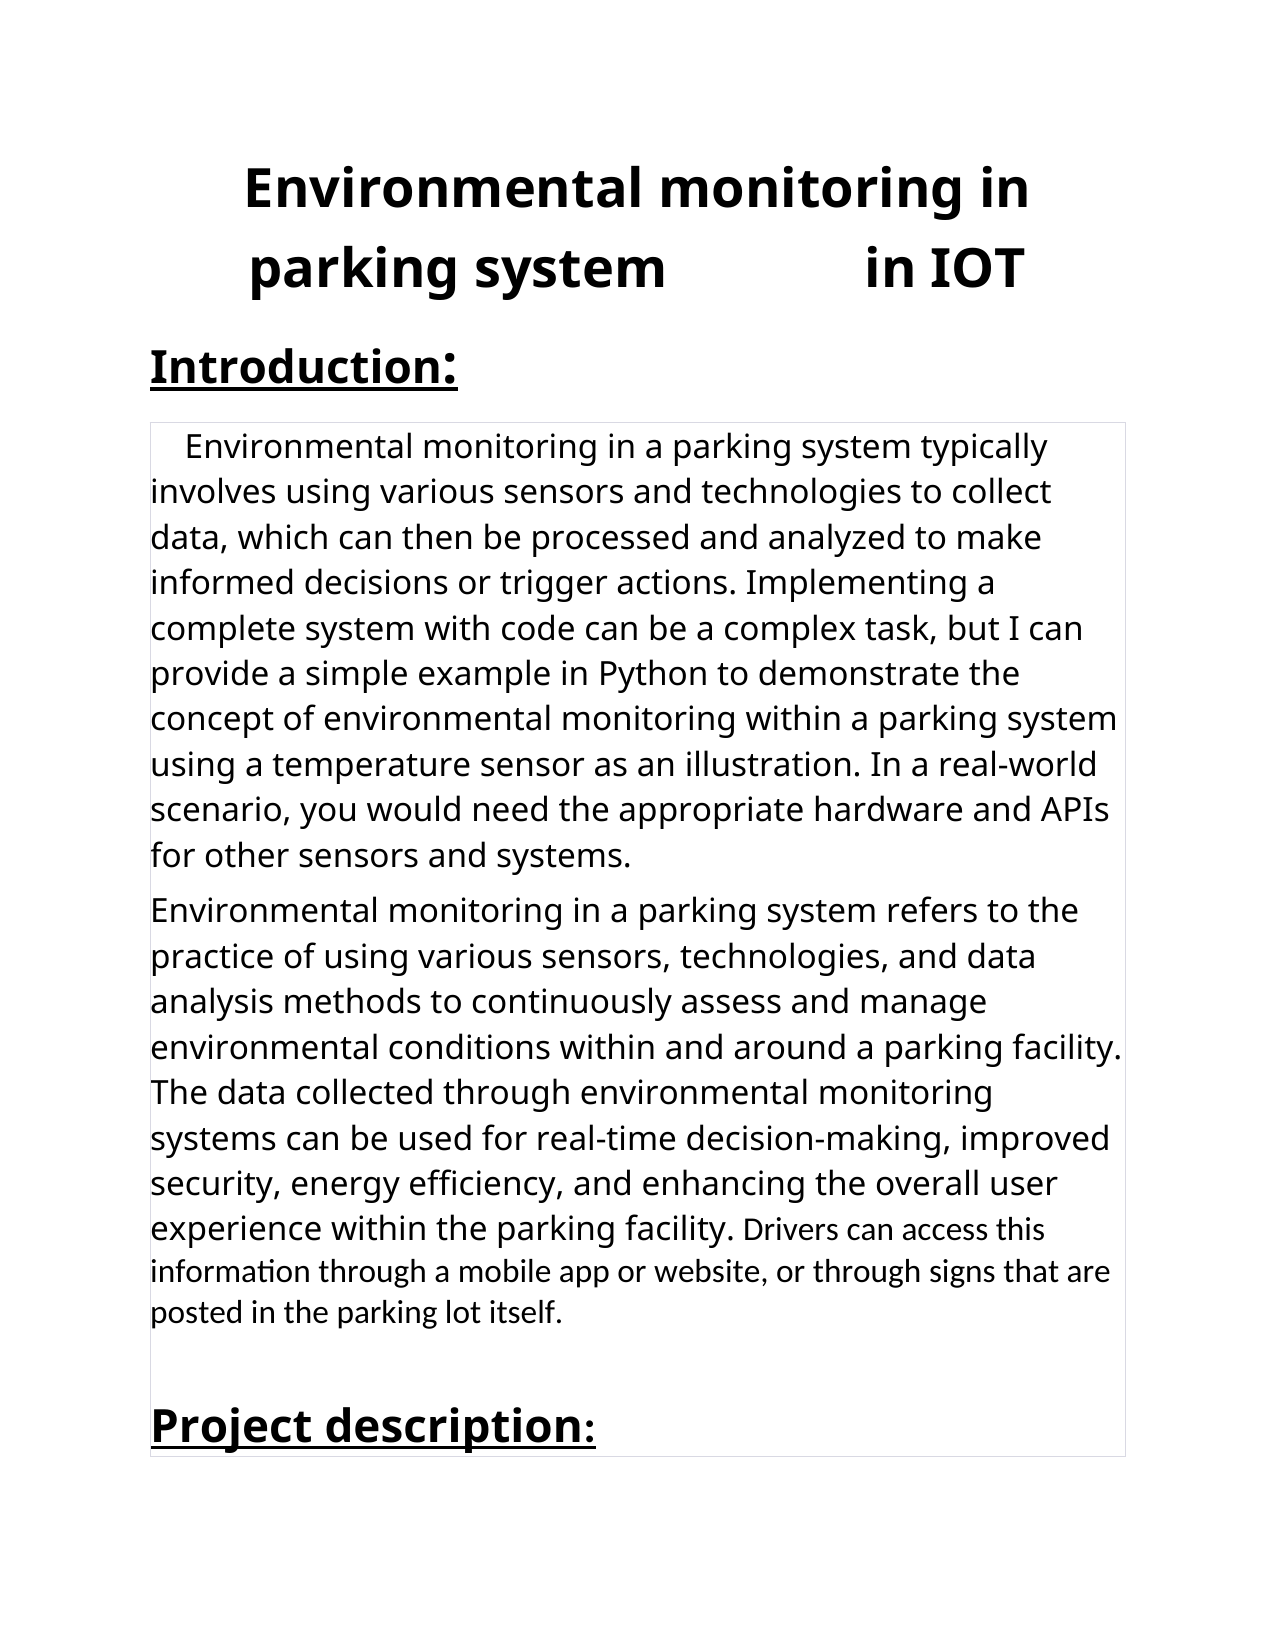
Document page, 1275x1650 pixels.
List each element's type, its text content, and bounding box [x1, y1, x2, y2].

text Environmental monitoring in parking system in IOT [150, 150, 1125, 303]
text Introduction: [150, 326, 1125, 399]
text Environmental monitoring in a parking system refers to the practice of using various sensors, technologies, and data analysis methods to continuously assess and manage environmental conditions within and around a parking facility. The data collected through environmental monitoring systems can be used for real-time decision-making, improved security, energy efficiency, and enhancing the overall user experience within the parking facility. Drivers can access this information through a mobile app or website, or through signs that are posted in the parking lot itself. [151, 887, 1125, 1332]
text Environmental monitoring in a parking system typically involves using various sensors and technologies to collect data, which can then be processed and analyzed to make informed decisions or trigger actions. Implementing a complete system with code can be a complex task, but I can provide a simple example in Python to demonstrate the concept of environmental monitoring within a parking system using a temperature sensor as an illustration. In a real-world scenario, you would need the appropriate hardware and APIs for other sensors and systems. [151, 423, 1125, 877]
text Project description: [151, 1393, 1125, 1456]
